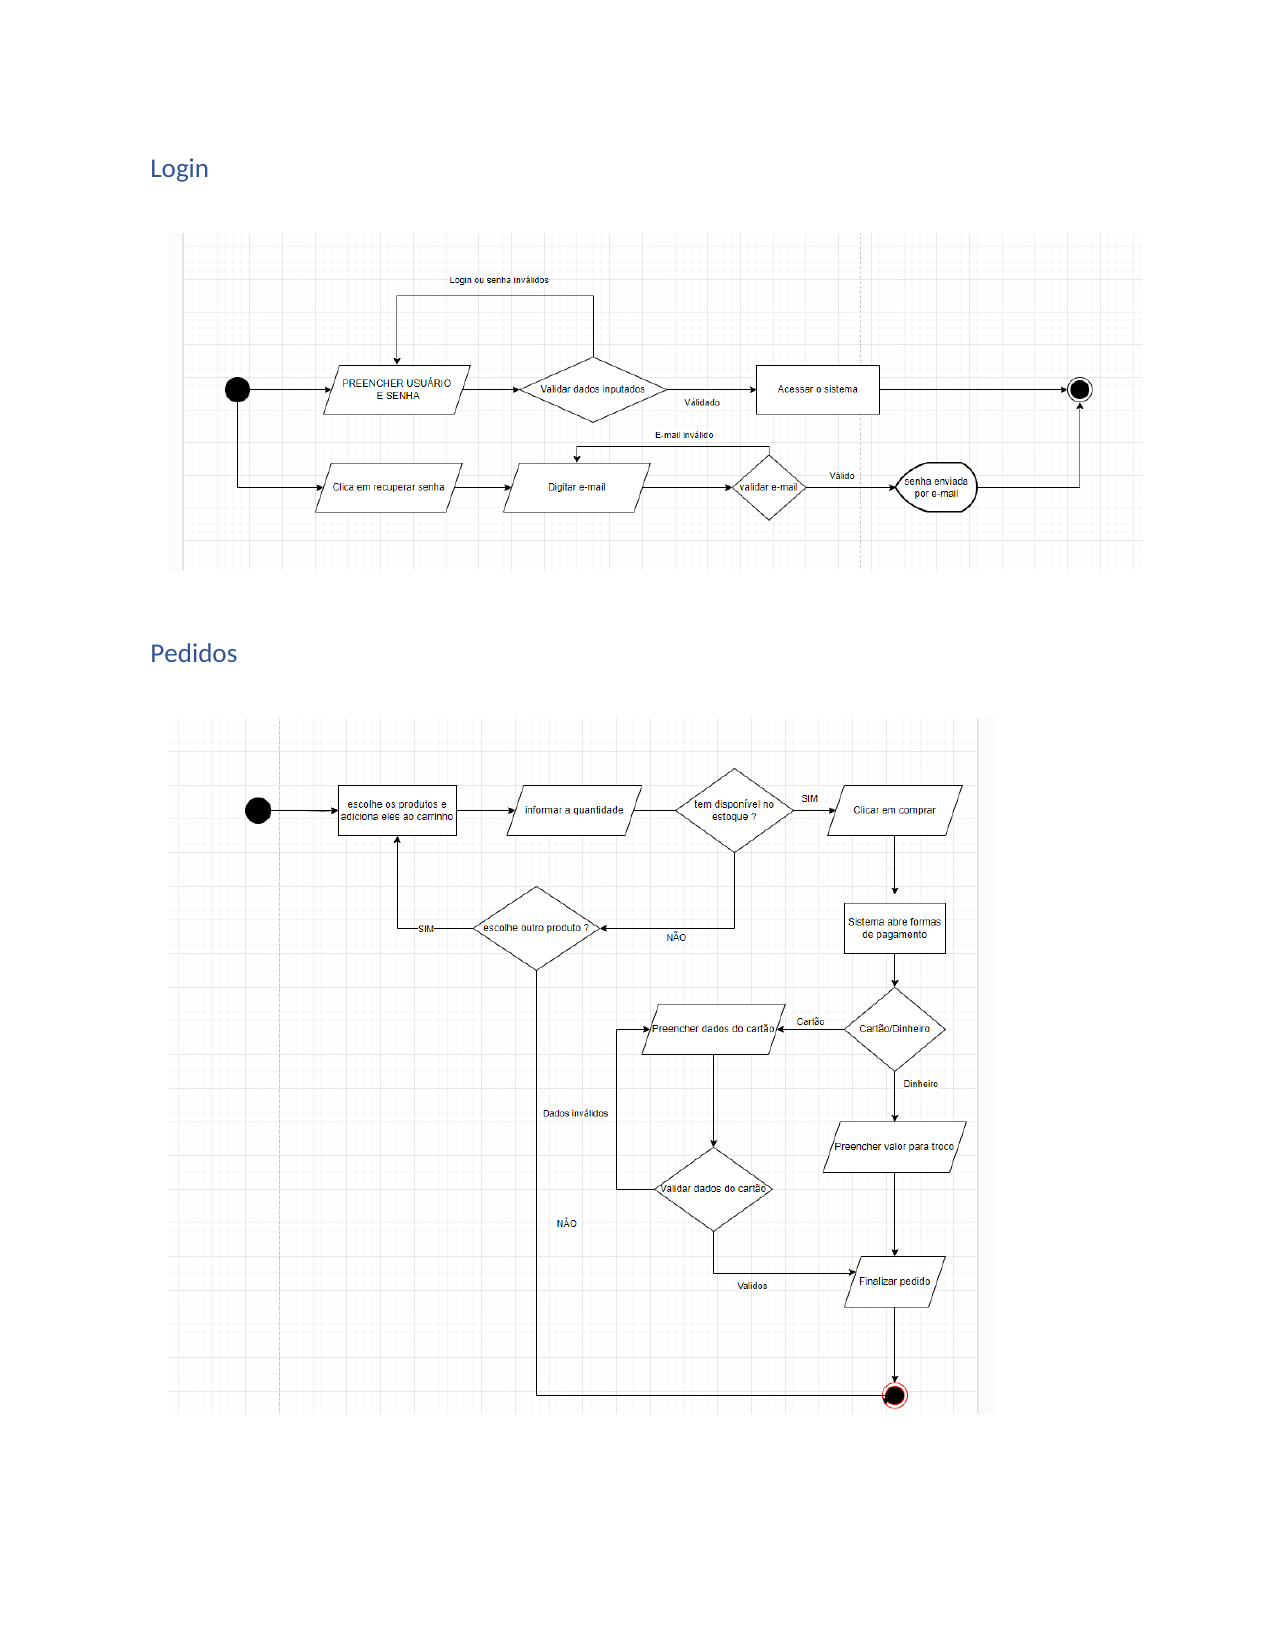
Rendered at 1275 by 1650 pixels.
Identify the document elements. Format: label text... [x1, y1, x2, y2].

subtitle Pedidos [150, 636, 1131, 669]
subtitle Login [150, 151, 1131, 184]
